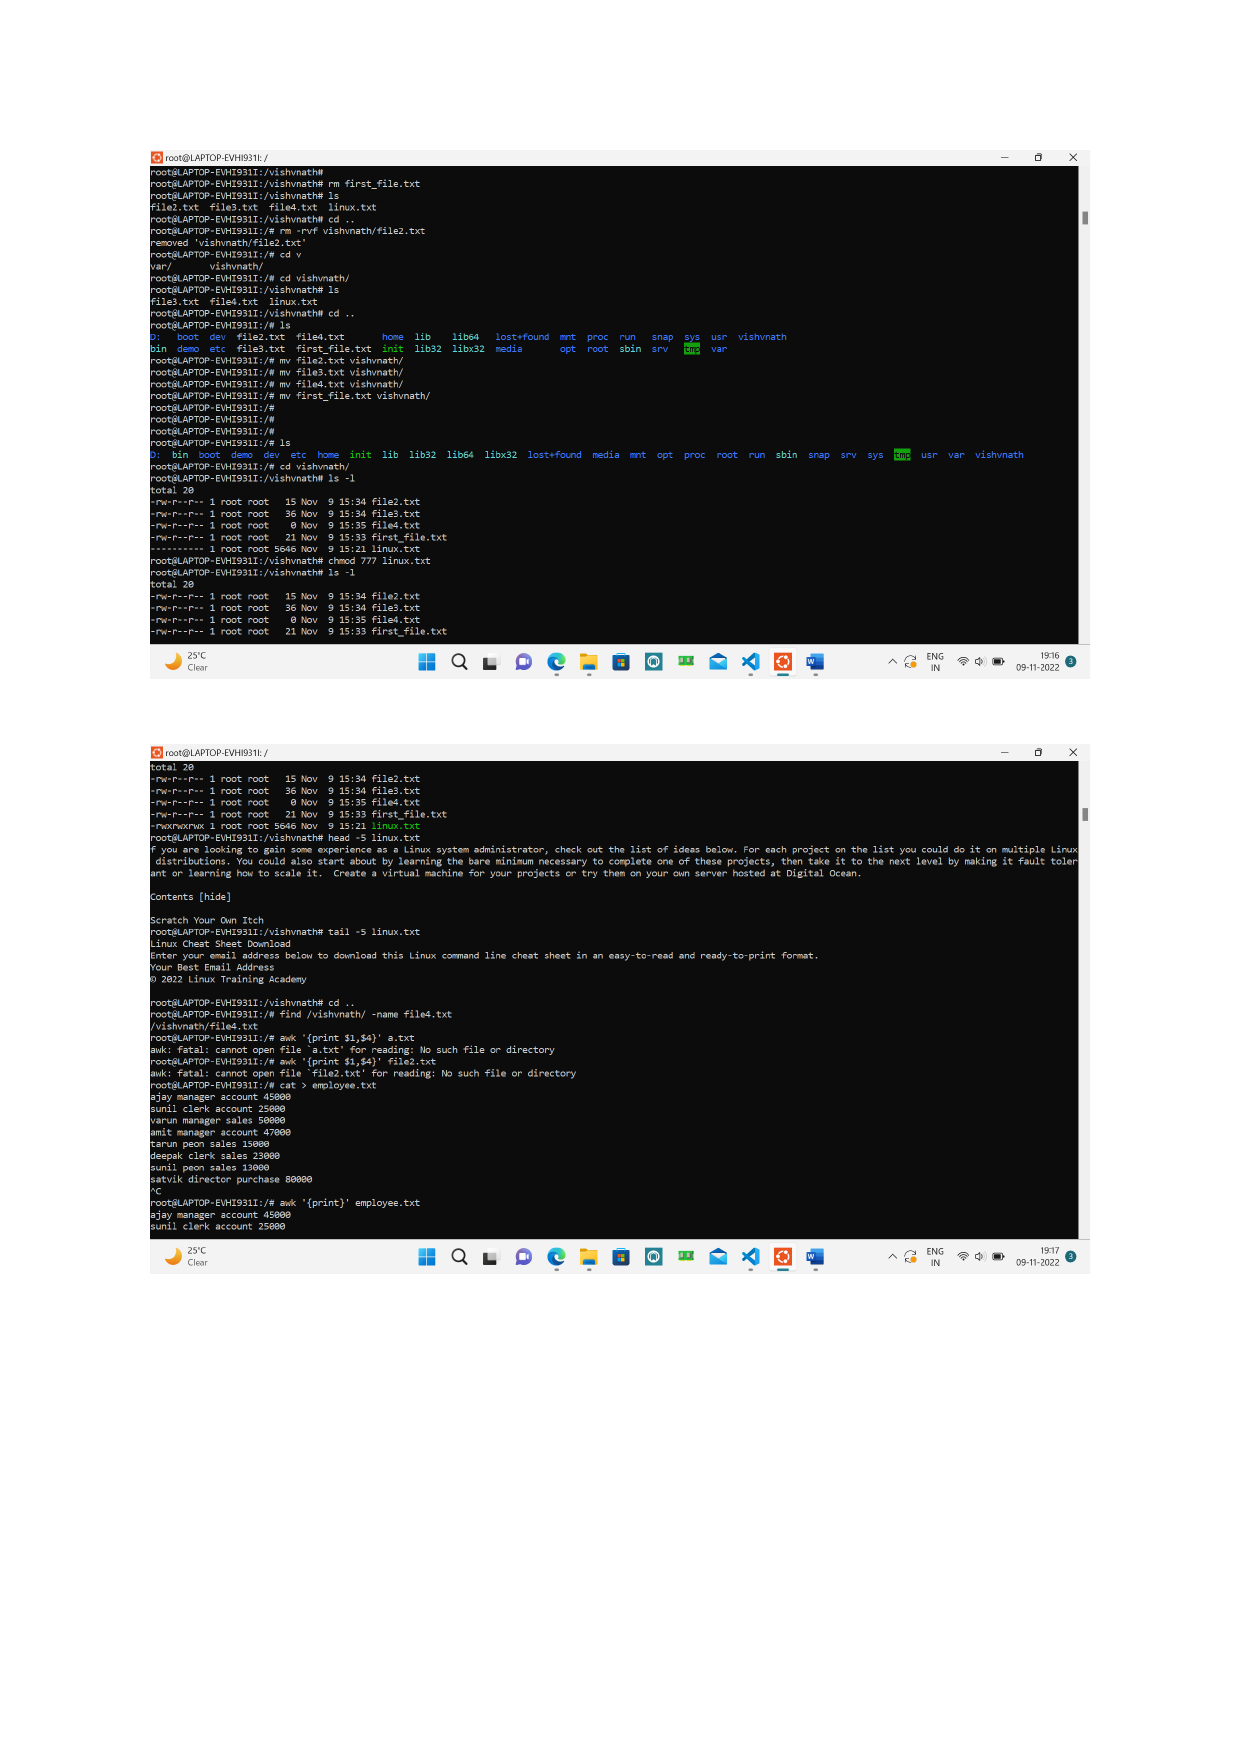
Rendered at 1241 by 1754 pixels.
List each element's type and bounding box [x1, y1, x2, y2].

picture [150, 744, 1091, 1274]
picture [150, 150, 1091, 679]
